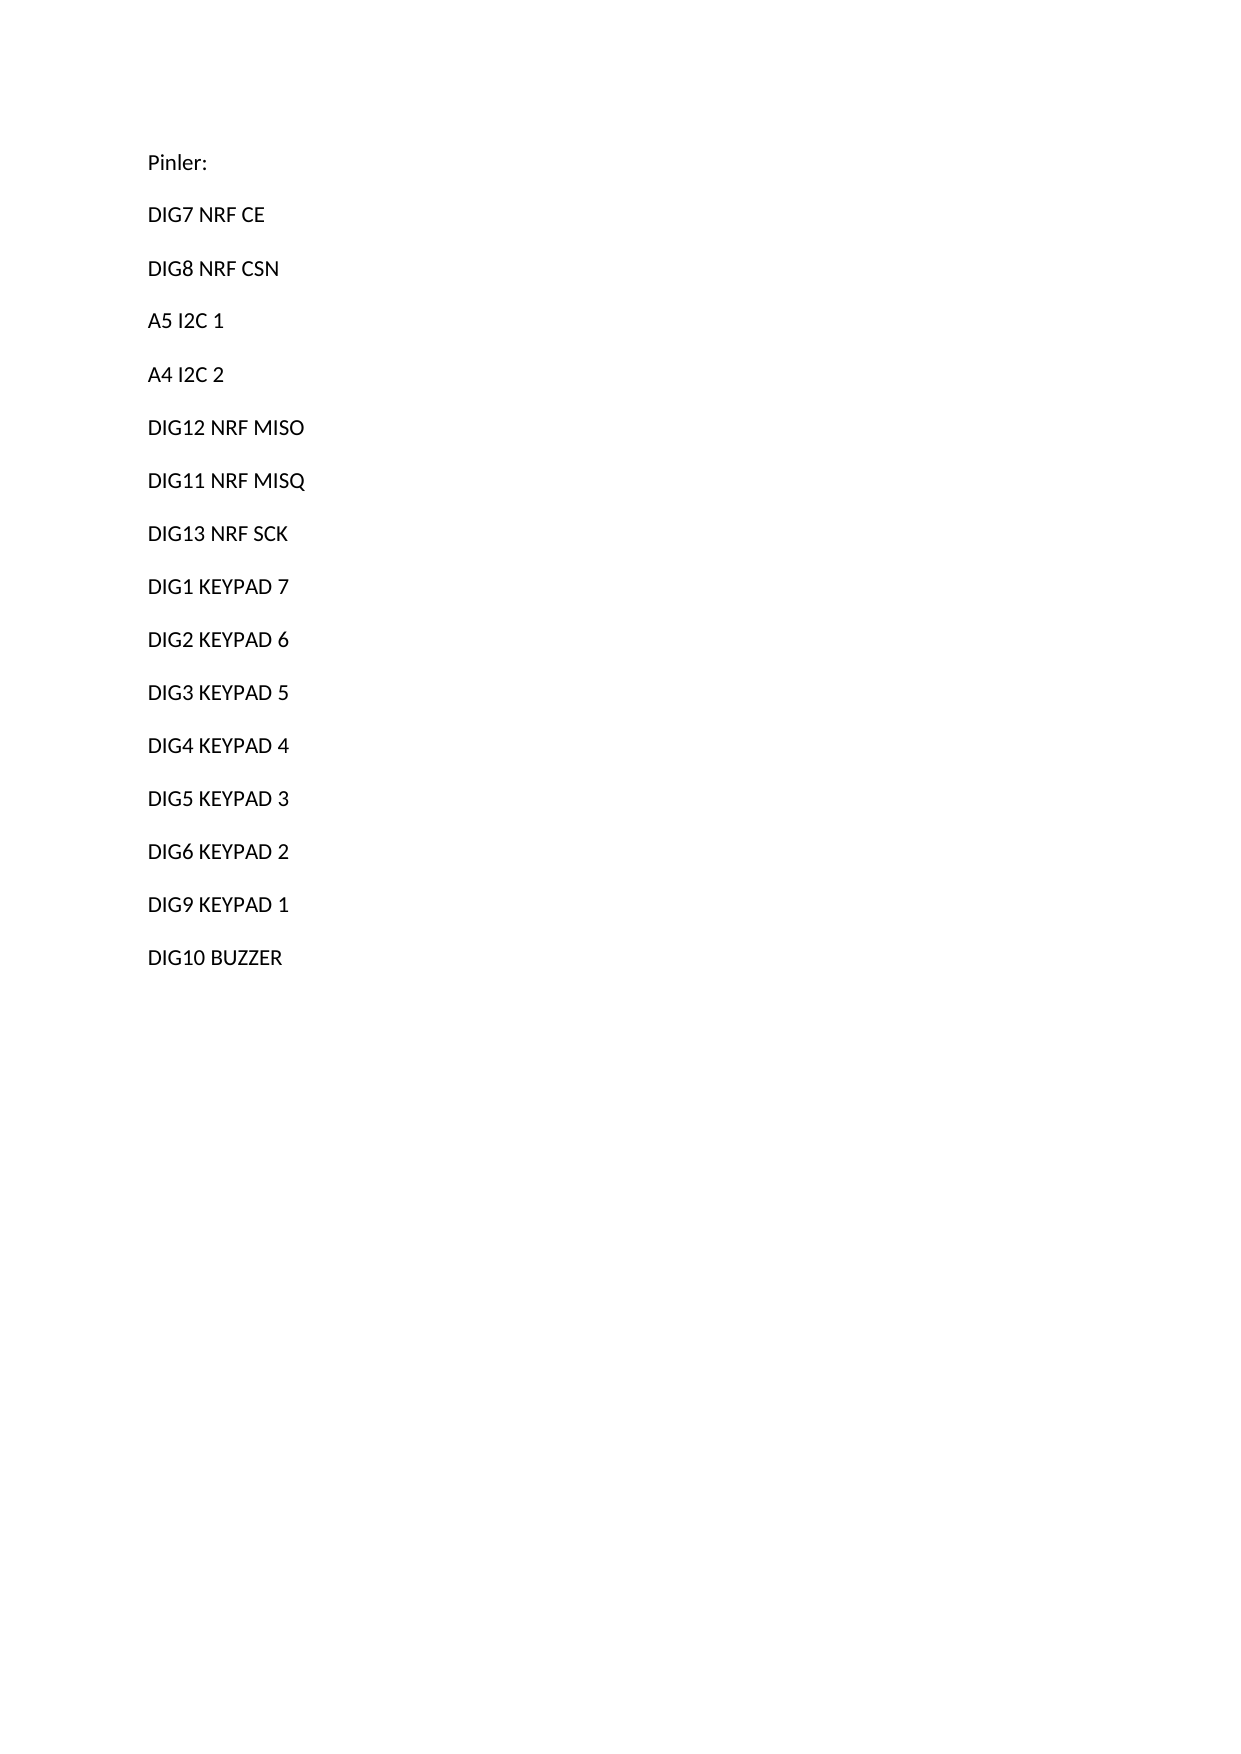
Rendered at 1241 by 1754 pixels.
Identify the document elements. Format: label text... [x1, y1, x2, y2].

text DIG10 BUZZER [148, 943, 1093, 971]
text DIG11 NRF MISQ [148, 466, 1093, 494]
text DIG13 NRF SCK [148, 519, 1093, 547]
text DIG8 NRF CSN [148, 254, 1093, 282]
text A5 I2C 1 [148, 307, 1093, 335]
text DIG9 KEYPAD 1 [148, 890, 1093, 918]
text DIG2 KEYPAD 6 [148, 625, 1093, 653]
text DIG7 NRF CE [148, 201, 1093, 229]
text DIG12 NRF MISO [148, 413, 1093, 441]
text Pinler: [148, 148, 1093, 176]
text DIG3 KEYPAD 5 [148, 678, 1093, 706]
text DIG5 KEYPAD 3 [148, 784, 1093, 812]
text A4 I2C 2 [148, 360, 1093, 388]
text DIG1 KEYPAD 7 [148, 572, 1093, 600]
text DIG4 KEYPAD 4 [148, 731, 1093, 759]
text DIG6 KEYPAD 2 [148, 837, 1093, 865]
